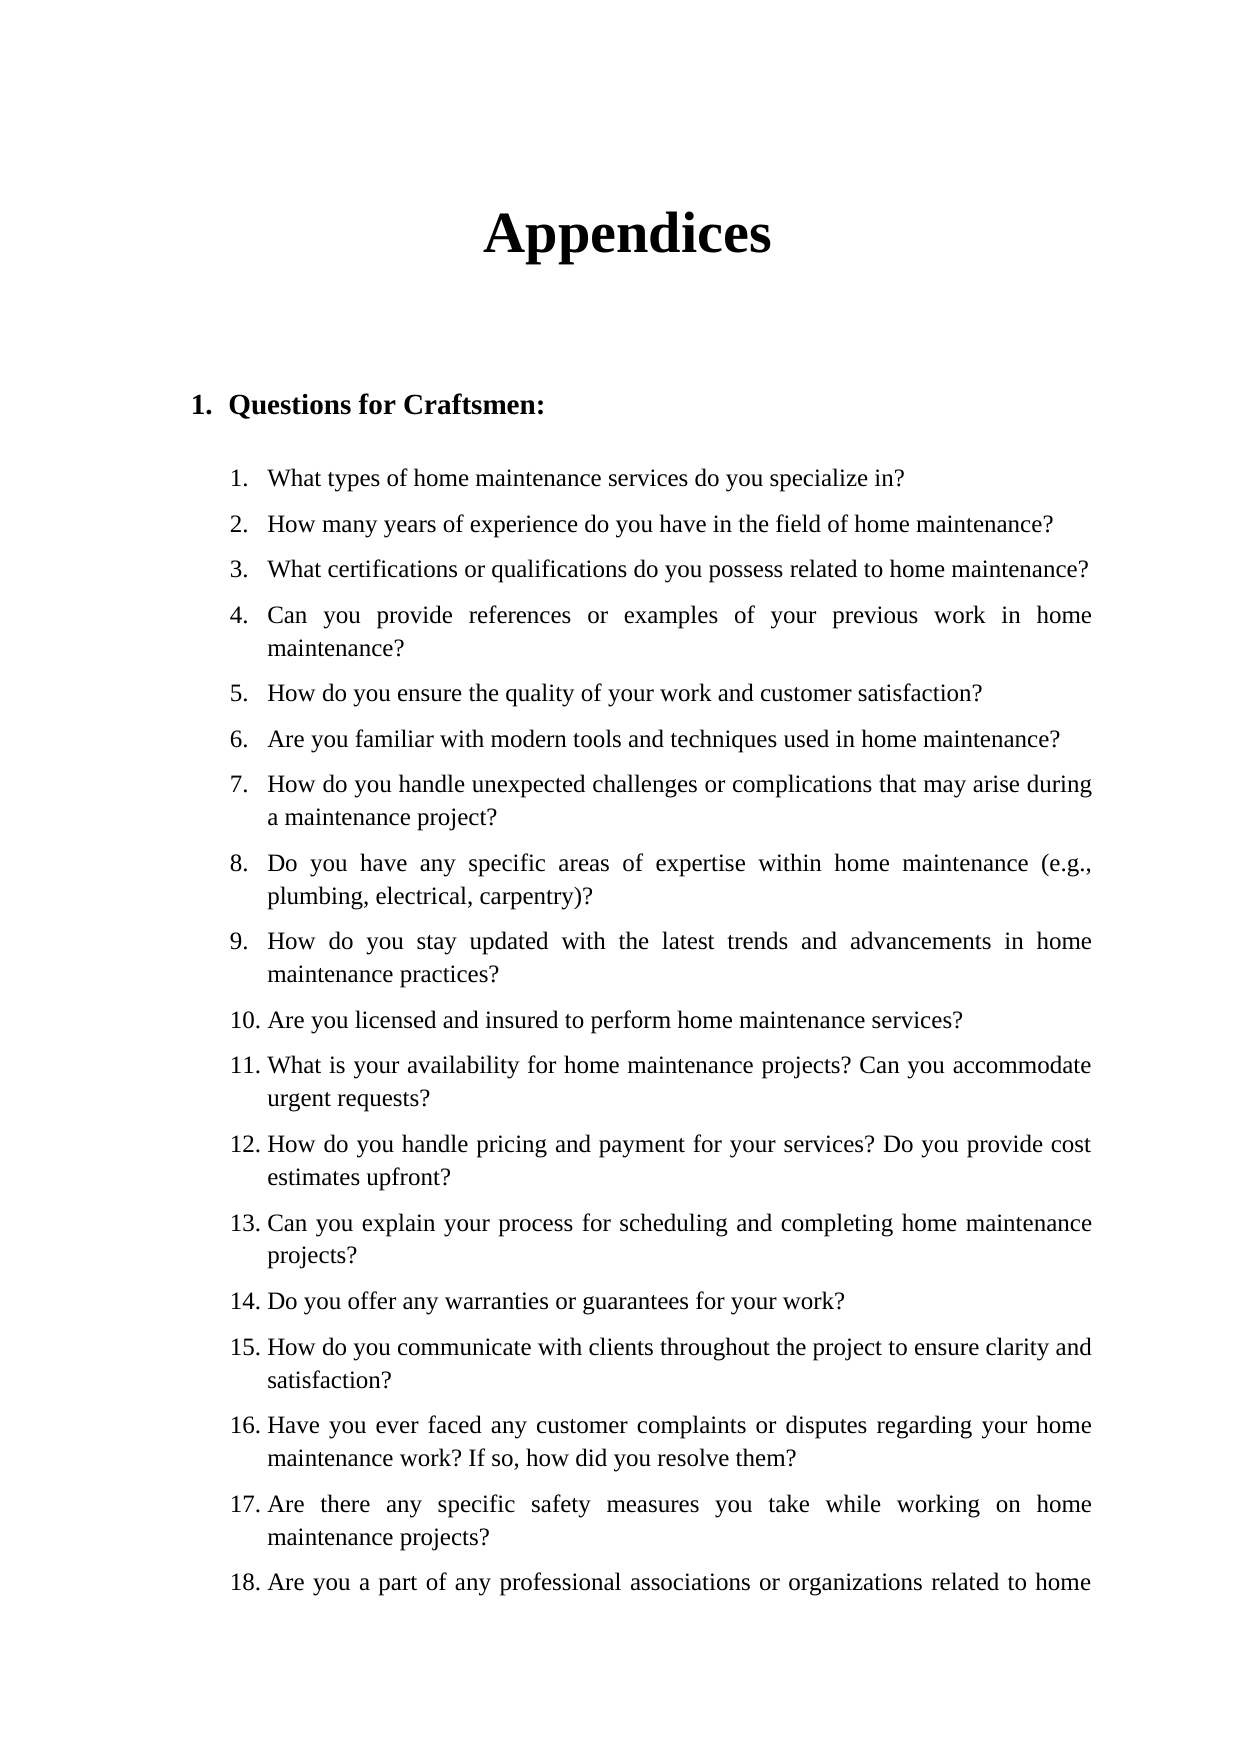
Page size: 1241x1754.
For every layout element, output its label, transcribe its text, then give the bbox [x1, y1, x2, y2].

list What is your availability for home maintenance projects? Can you accommodate urgent requests? [229, 1051, 1093, 1112]
list Are you licensed and insured to perform home maintenance services? [229, 1005, 1093, 1034]
list Are you familiar with modern tools and techniques used in home maintenance? [229, 724, 1093, 753]
list Do you have any specific areas of expertise within home maintenance (e.g., plumbing, electrical, carpentry)? [229, 848, 1093, 910]
list How do you handle unexpected challenges or complications that may arise during a maintenance project? [229, 769, 1093, 831]
list What certifications or qualifications do you possess related to home maintenance? [229, 554, 1093, 583]
list Can you explain your process for scheduling and completing home maintenance projects? [229, 1208, 1093, 1269]
list Are there any specific safety measures you take while working on home maintenance projects? [229, 1489, 1093, 1551]
list Have you ever faced any customer complaints or disputes regarding your home maintenance work? If so, how did you resolve them? [229, 1410, 1093, 1472]
subtitle Appendices [162, 198, 1093, 265]
list Do you offer any warranties or guarantees for your work? [229, 1286, 1093, 1315]
list Can you provide references or examples of your previous work in home maintenance? [229, 600, 1093, 662]
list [229, 1567, 1093, 1596]
list How do you ensure the quality of your work and customer satisfaction? [229, 678, 1093, 707]
subtitle Questions for Craftsmen: [191, 387, 1093, 421]
list What types of home maintenance services do you specialize in? [229, 463, 1093, 492]
list How many years of experience do you have in the field of home maintenance? [229, 509, 1093, 537]
list How do you stay updated with the latest trends and advancements in home maintenance practices? [229, 926, 1093, 988]
list How do you communicate with clients throughout the project to ensure clarity and satisfaction? [229, 1332, 1093, 1393]
list How do you handle pricing and payment for your services? Do you provide cost estimates upfront? [229, 1129, 1093, 1191]
